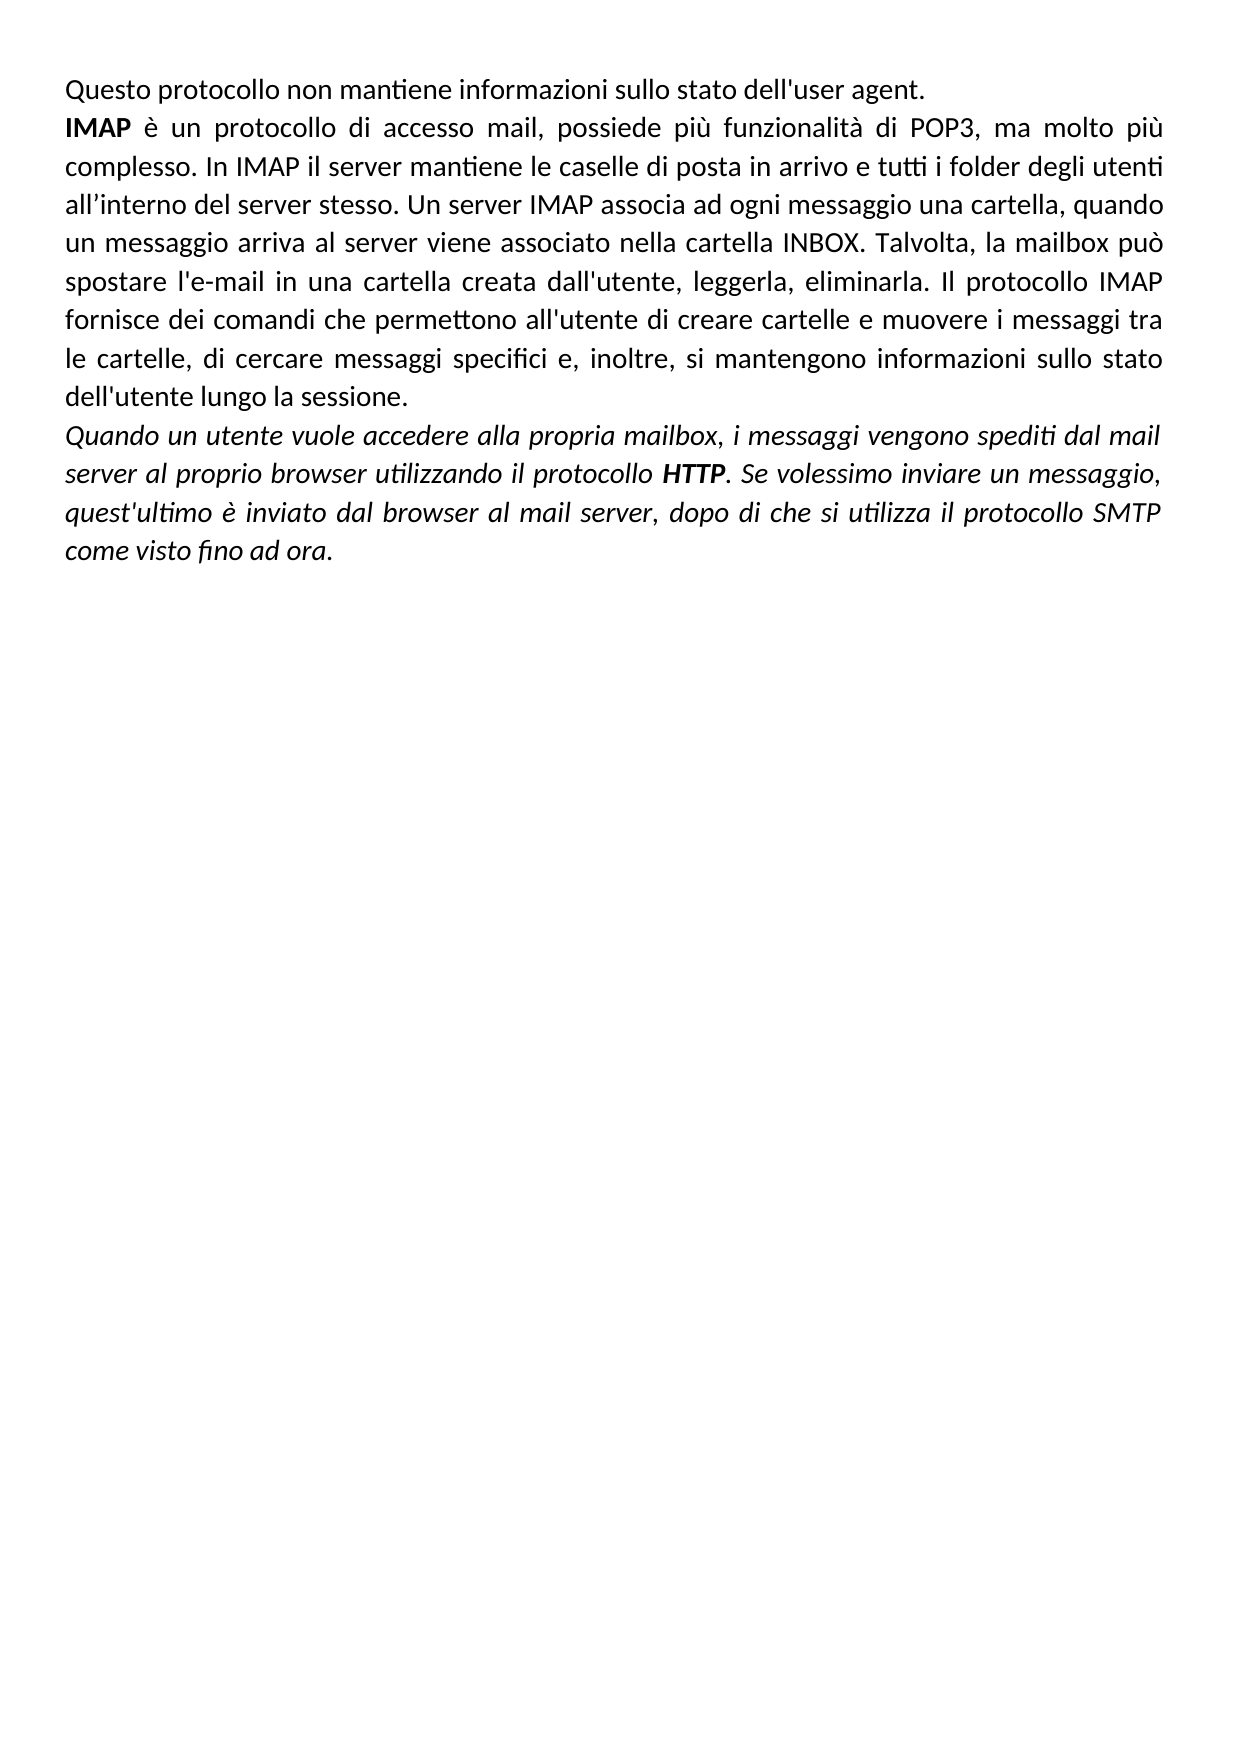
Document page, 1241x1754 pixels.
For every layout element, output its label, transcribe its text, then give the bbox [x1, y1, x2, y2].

text IMAP è un protocollo di accesso mail, possiede più funzionalità di POP3, ma molto più complesso. In IMAP il server mantiene le caselle di posta in arrivo e tutti i folder degli utenti all’interno del server stesso. Un server IMAP associa ad ogni messaggio una cartella, quando un messaggio arriva al server viene associato nella cartella INBOX. Talvolta, la mailbox può spostare l'e-mail in una cartella creata dall'utente, leggerla, eliminarla. Il protocollo IMAP fornisce dei comandi che permettono all'utente di creare cartelle e muovere i messaggi tra le cartelle, di cercare messaggi specifici e, inoltre, si mantengono informazioni sullo stato dell'utente lungo la sessione. [65, 109, 1165, 414]
text Questo protocollo non mantiene informazioni sullo stato dell'user agent. [65, 71, 1165, 106]
text Quando un utente vuole accedere alla propria mailbox, i messaggi vengono spediti dal mail server al proprio browser utilizzando il protocollo HTTP. Se volessimo inviare un messaggio, quest'ultimo è inviato dal browser al mail server, dopo di che si utilizza il protocollo SMTP come visto fino ad ora. [65, 417, 1165, 568]
